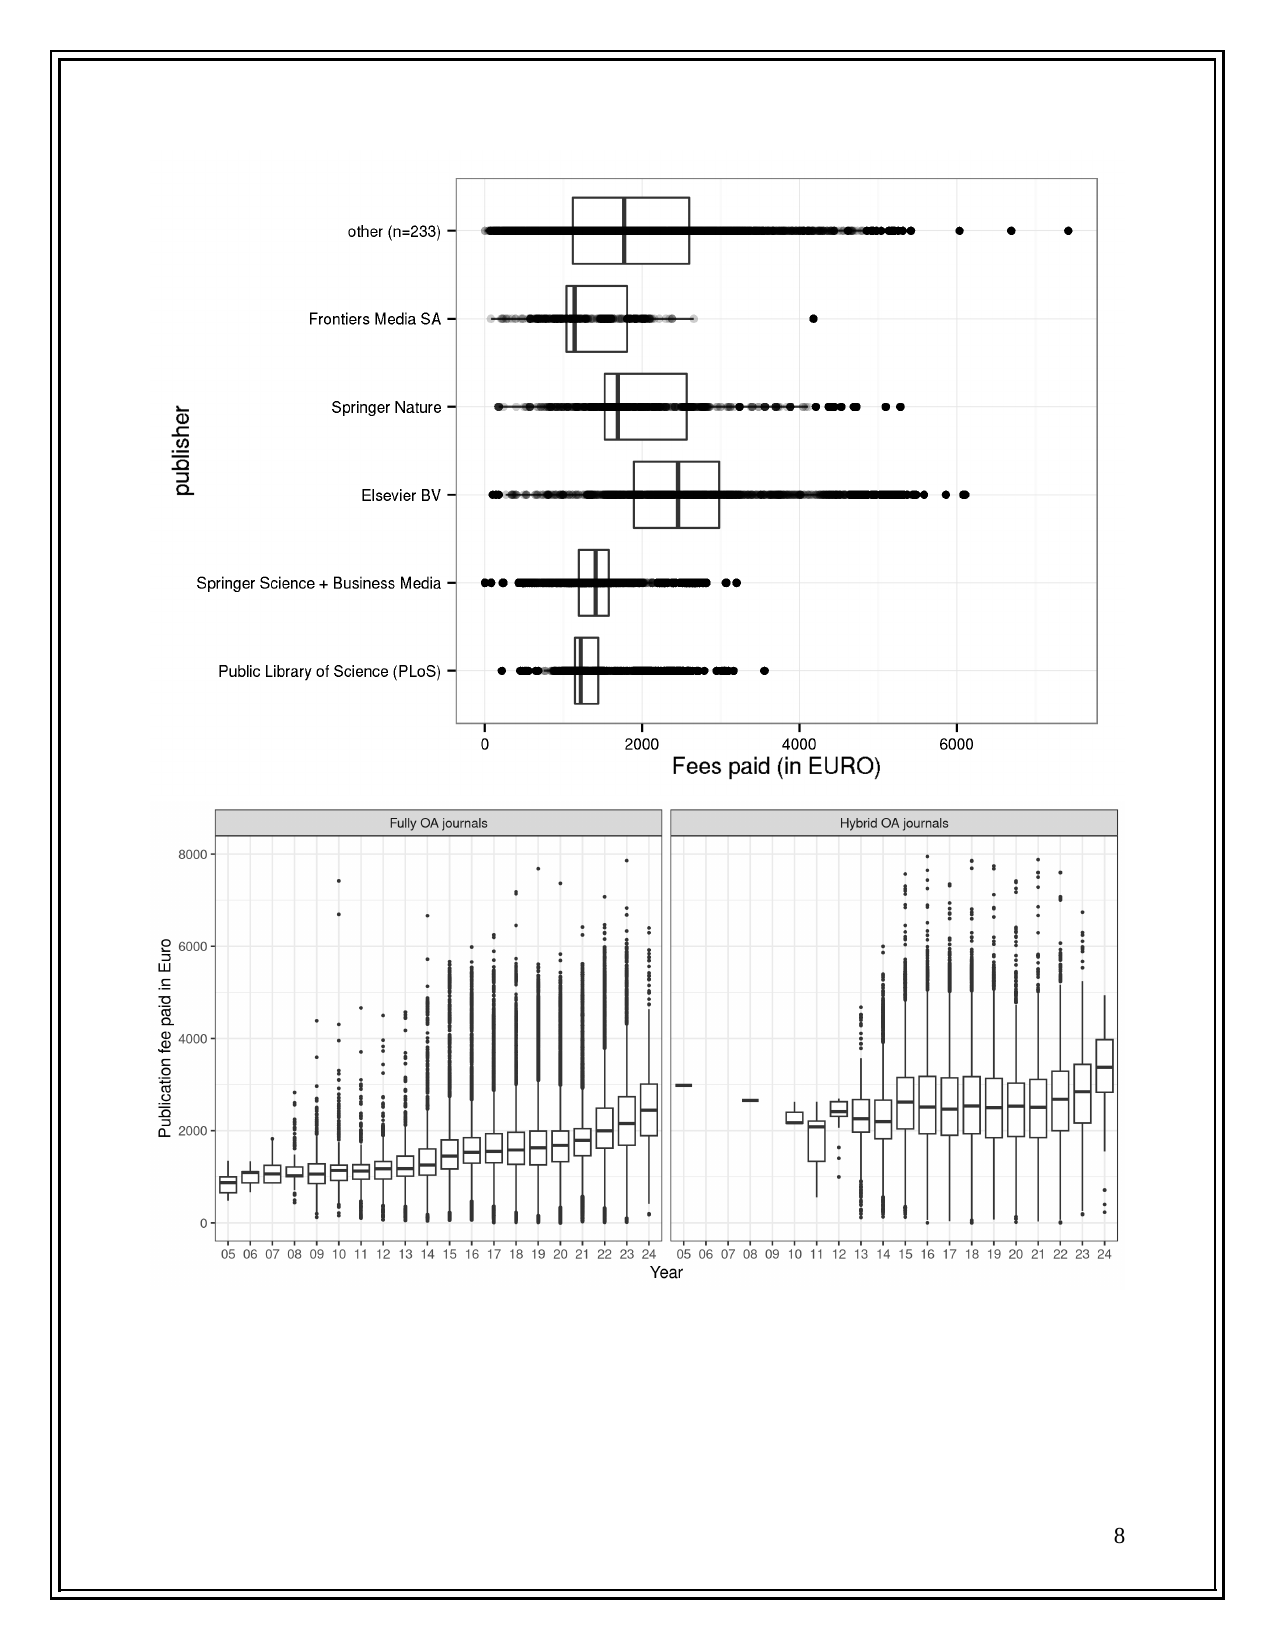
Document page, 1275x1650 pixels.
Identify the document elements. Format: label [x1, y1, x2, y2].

picture [150, 801, 1125, 1290]
picture [150, 150, 1125, 796]
